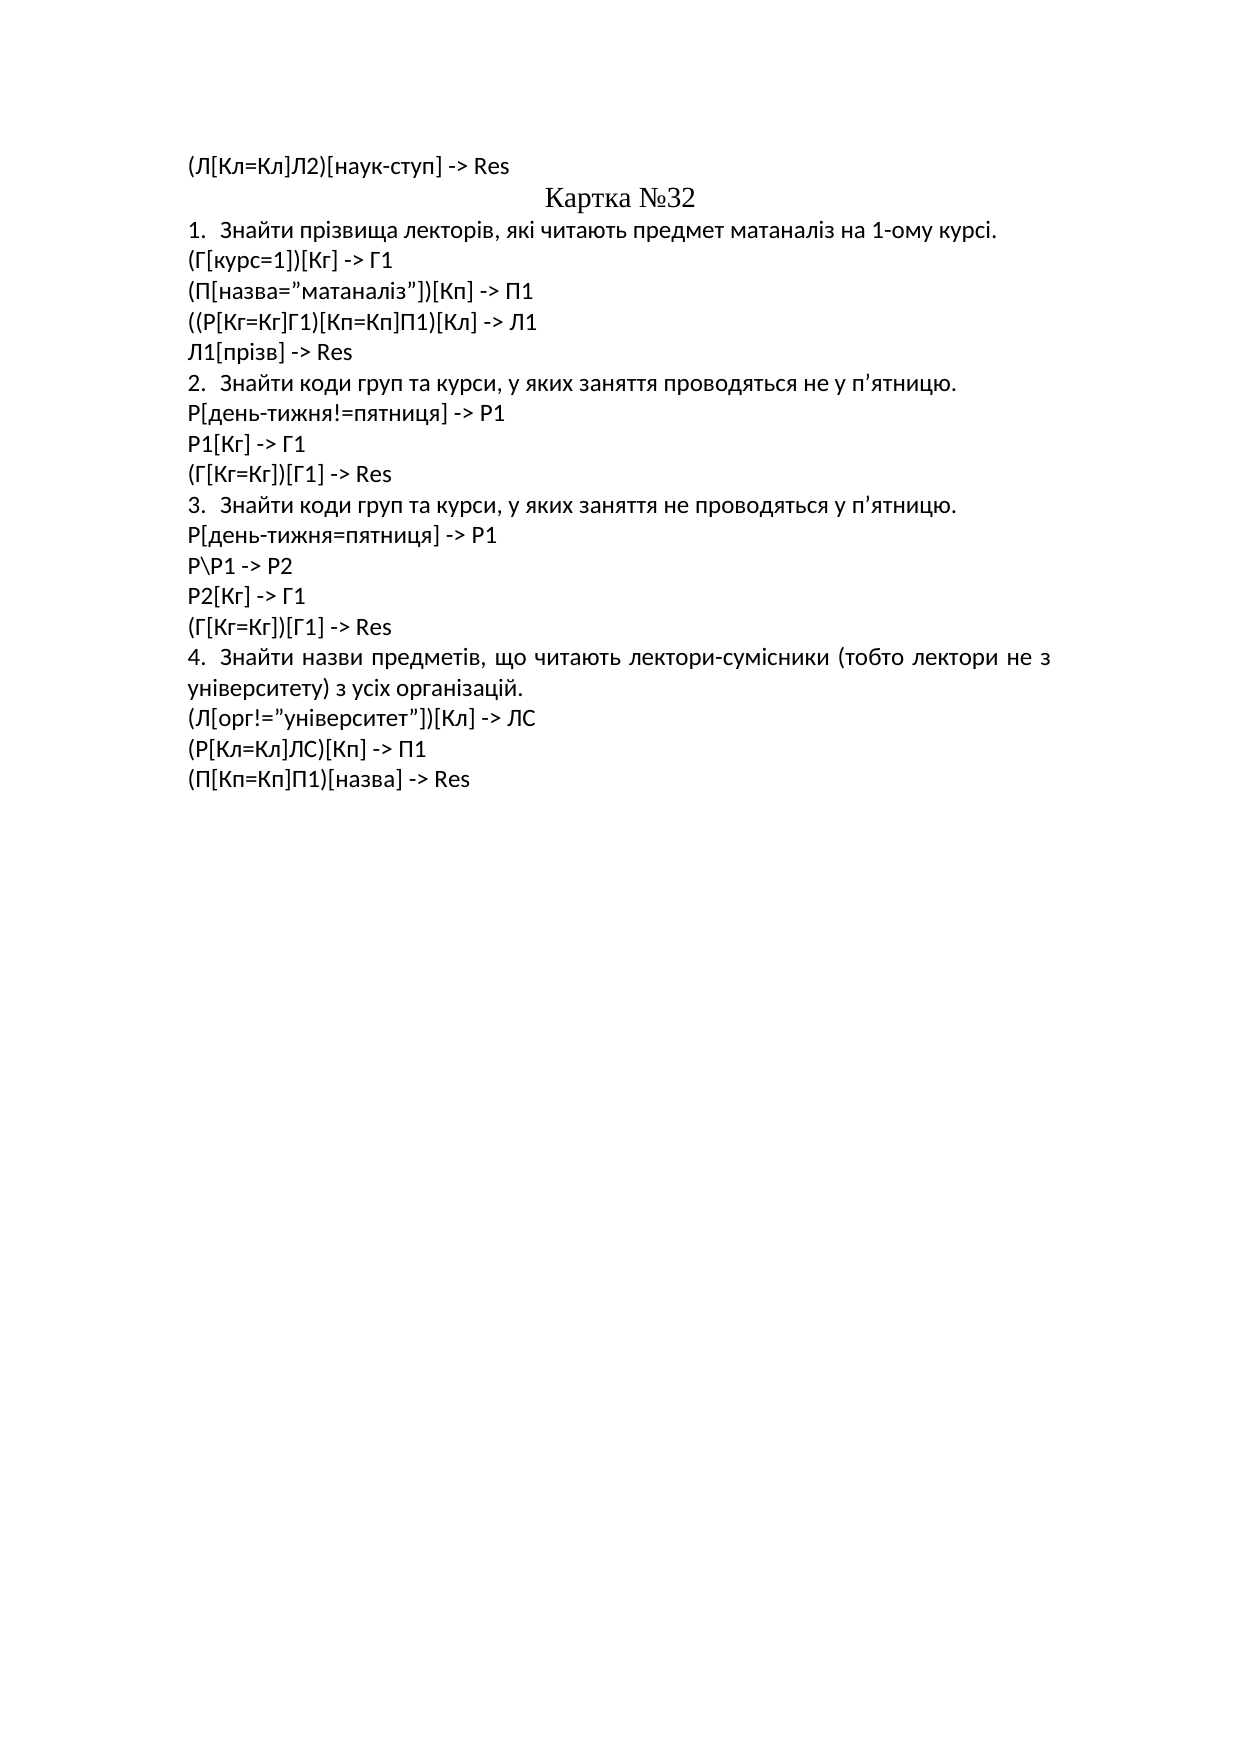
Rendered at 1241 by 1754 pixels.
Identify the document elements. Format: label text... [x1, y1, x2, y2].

list Знайти коди груп та курси, у яких заняття не проводяться у п’ятницю. [187, 489, 1053, 519]
list Знайти назви предметів, що читають лектори-сумісники (тобто лектори не з університету) з усіх організацій. [187, 641, 1053, 702]
list Знайти коди груп та курси, у яких заняття проводяться не у п’ятницю. [187, 367, 1053, 397]
list (Г[курс=1])[Кг] -> Г1 [187, 244, 1053, 275]
list (Р[Кл=Кл]ЛС)[Кп] -> П1 [187, 733, 1053, 763]
list ((Р[Кг=Кг]Г1)[Кп=Кп]П1)[Кл] -> Л1 [187, 306, 1053, 336]
list Л1[прізв] -> Res [187, 336, 1053, 367]
text Картка №32 [187, 181, 1053, 214]
list (П[Кп=Кп]П1)[назва] -> Res [187, 763, 1053, 794]
list (Л[орг!=”університет”])[Кл] -> ЛС [187, 702, 1053, 733]
list (П[назва=”матаналіз”])[Кп] -> П1 [187, 275, 1053, 306]
list (Г[Кг=Кг])[Г1] -> Res [187, 611, 1053, 641]
list Р2[Кг] -> Г1 [187, 580, 1053, 611]
list Р\Р1 -> Р2 [187, 550, 1053, 580]
list Р[день-тижня!=пятниця] -> Р1 [187, 397, 1053, 428]
list Р[день-тижня=пятниця] -> Р1 [187, 519, 1053, 550]
list Р1[Кг] -> Г1 [187, 428, 1053, 458]
list (Г[Кг=Кг])[Г1] -> Res [187, 458, 1053, 489]
list (Л[Кл=Кл]Л2)[наук-ступ] -> Res [187, 150, 1053, 181]
list Знайти прізвища лекторів, які читають предмет матаналіз на 1-ому курсі. [187, 214, 1053, 244]
